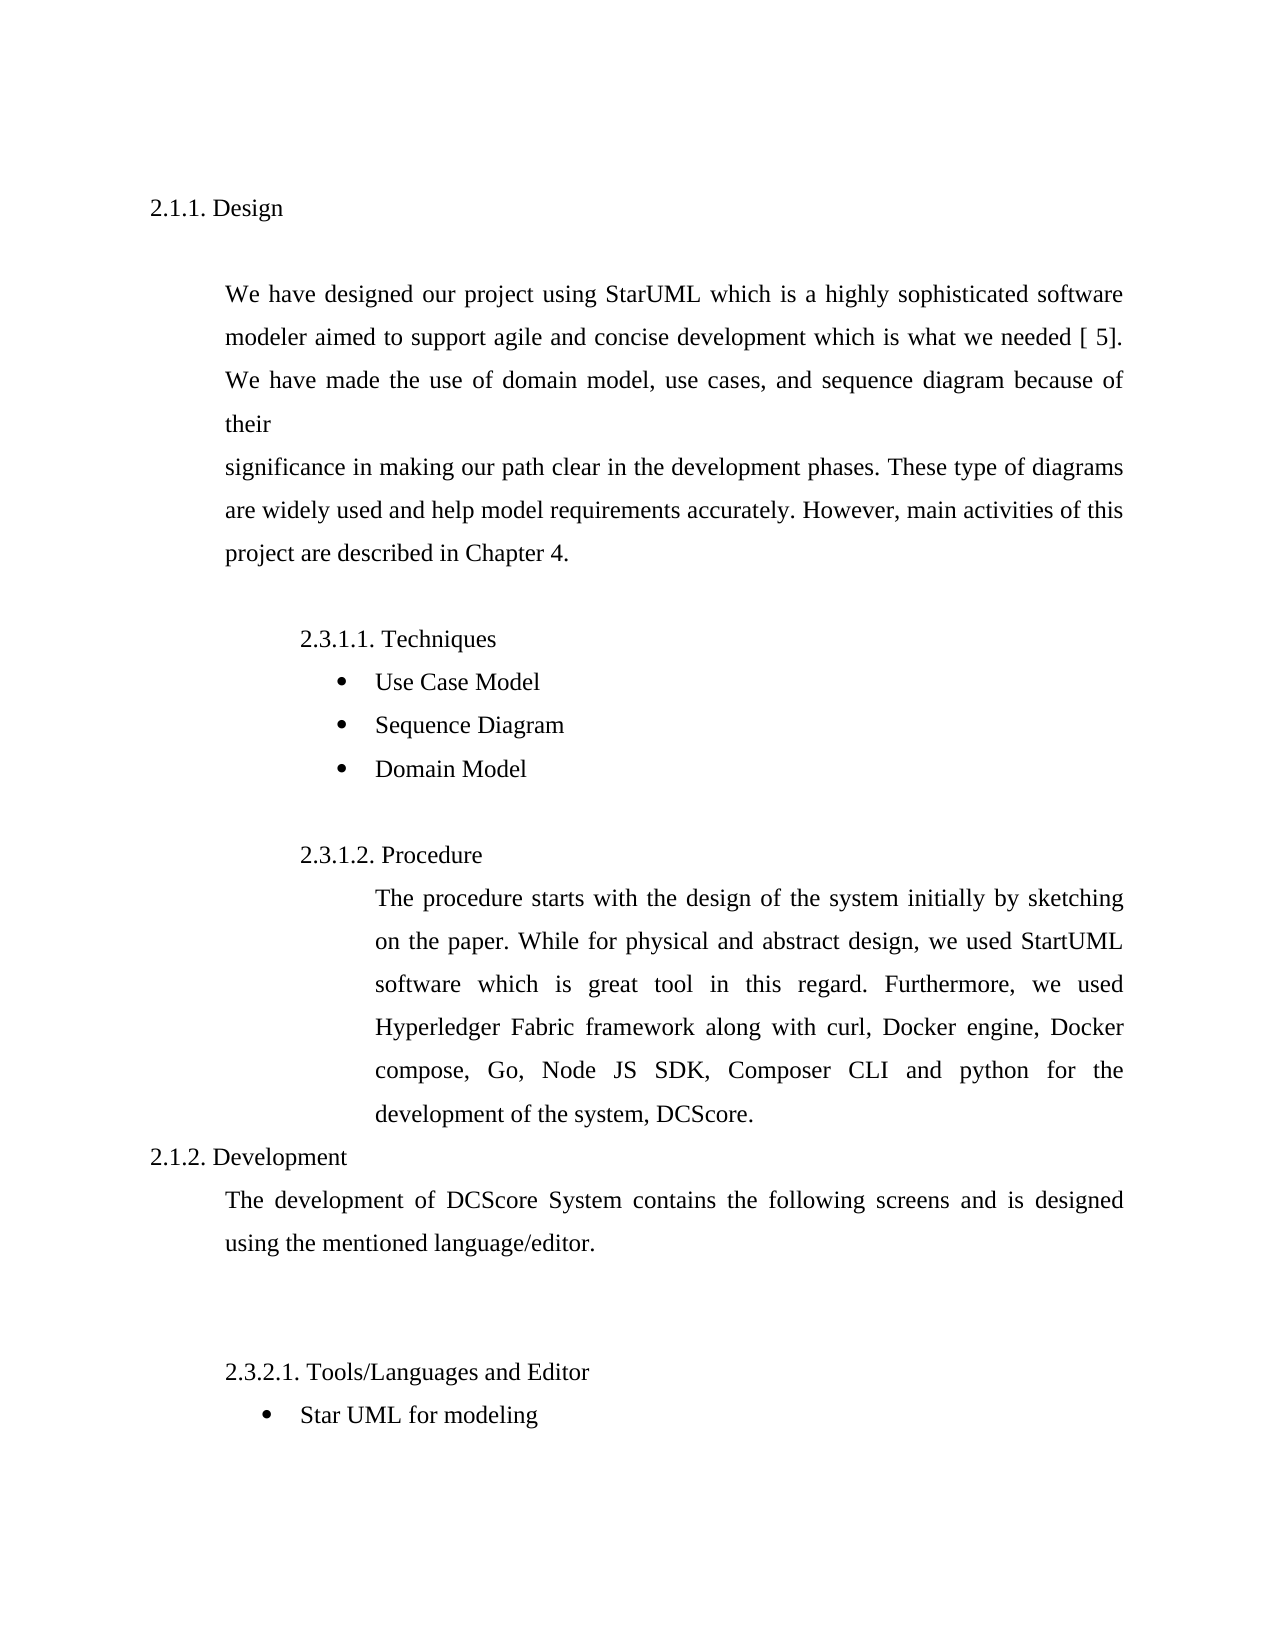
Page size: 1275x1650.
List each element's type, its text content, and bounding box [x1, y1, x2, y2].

text 2.3.2.1. Tools/Languages and Editor [225, 1357, 1125, 1386]
list 2.3.1.1. Techniques [300, 624, 1125, 653]
list Star UML for modeling [262, 1401, 1125, 1429]
list Use Case Model [337, 667, 1125, 696]
text We have designed our project using StarUML which is a highly sophisticated software modeler aimed to support agile and concise development which is what we needed [ 5]. We have made the use of domain model, use cases, and sequence diagram because of their [225, 279, 1125, 437]
text significance in making our path clear in the development phases. These type of diagrams are widely used and help model requirements accurately. However, main activities of this project are described in Chapter 4. [225, 452, 1125, 567]
text 2.1.2. Development [150, 1142, 1125, 1171]
list Sequence Diagram [337, 711, 1125, 739]
text 2.3.1.2. Procedure [300, 840, 1125, 869]
text The procedure starts with the design of the system initially by sketching on the paper. While for physical and abstract design, we used StartUML software which is great tool in this regard. Furthermore, we used Hyperledger Fabric framework along with curl, Docker engine, Docker compose, Go, Node JS SDK, Composer CLI and python for the development of the system, DCScore. [375, 883, 1125, 1127]
text The development of DCScore System contains the following screens and is designed using the mentioned language/editor. [225, 1185, 1125, 1257]
list Domain Model [337, 754, 1125, 782]
text 2.1.1. Design [150, 193, 1125, 222]
